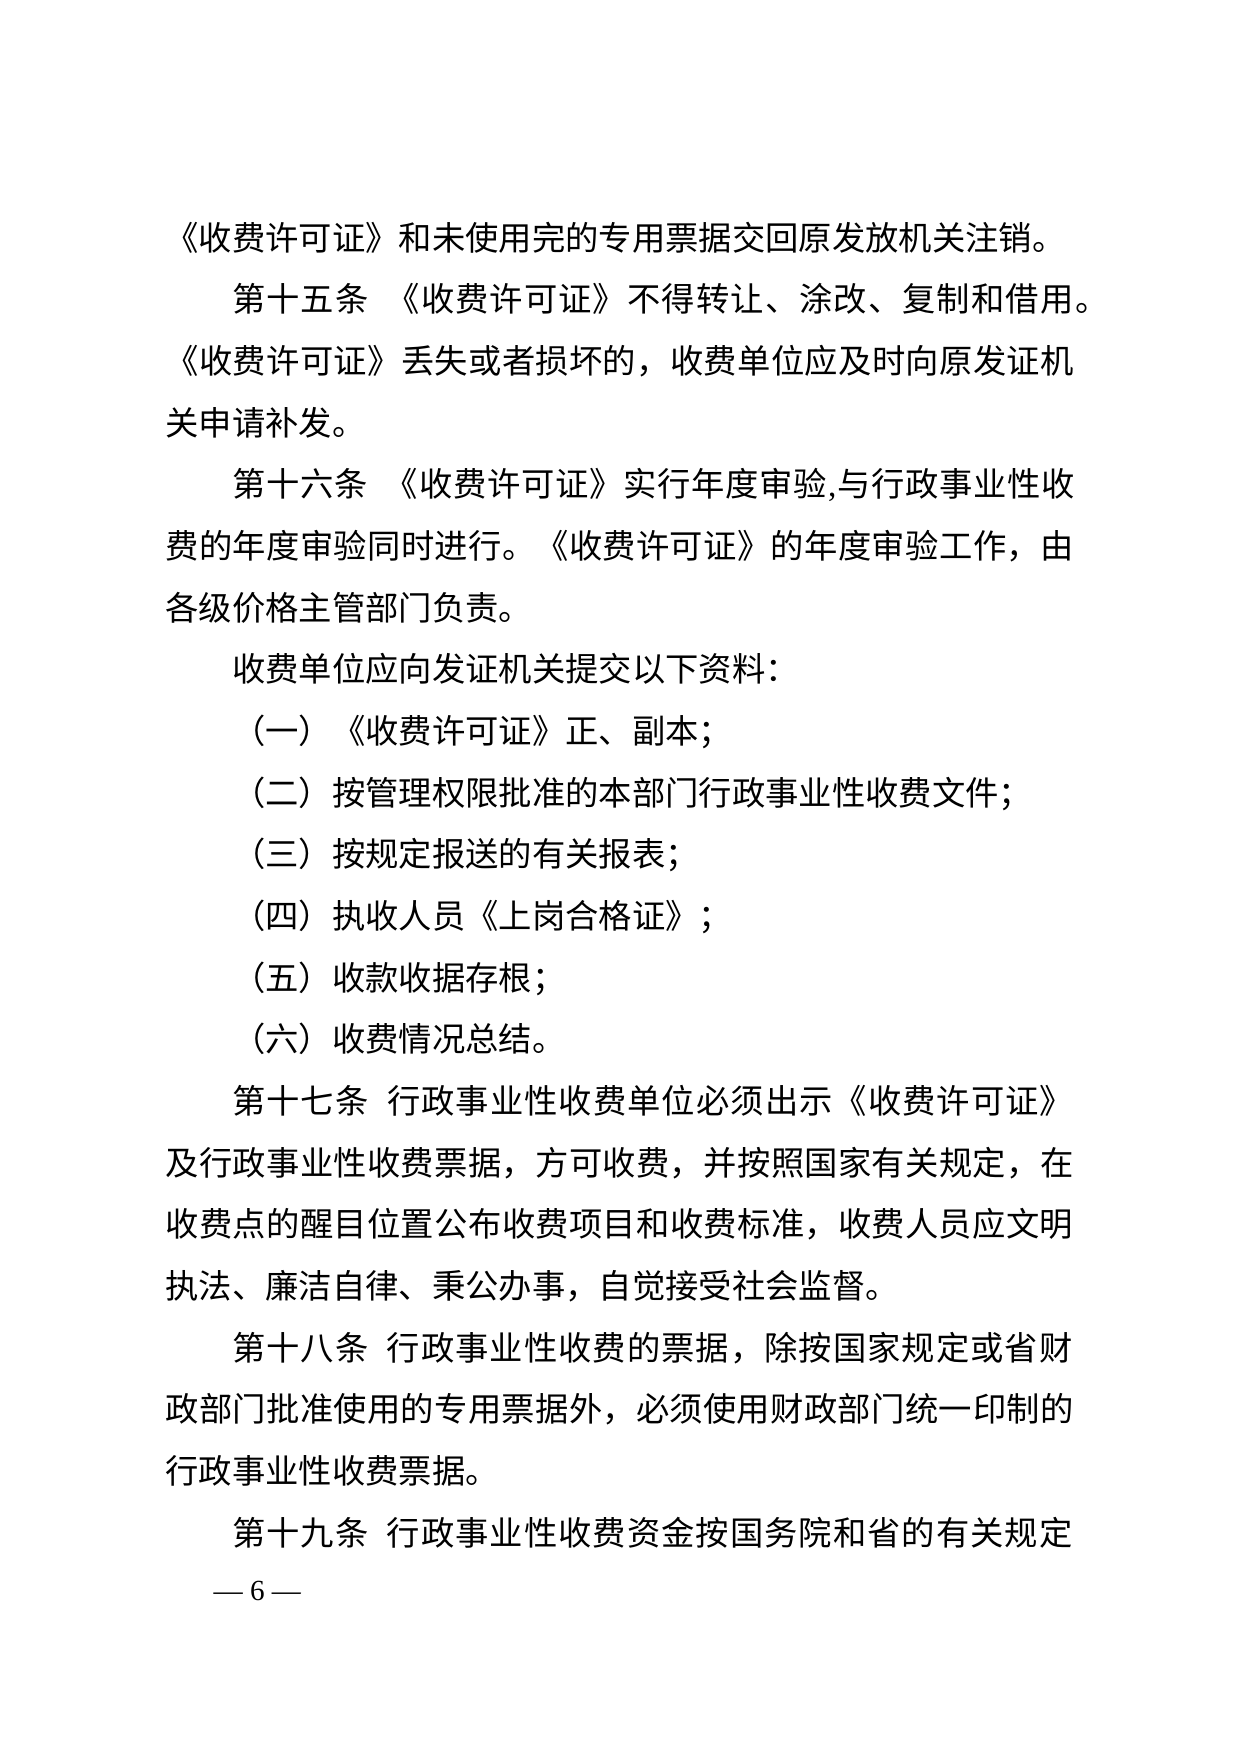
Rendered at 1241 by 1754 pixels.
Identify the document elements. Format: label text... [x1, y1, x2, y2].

text 第十五条 《收费许可证》不得转让、涂改、复制和借用。《收费许可证》丢失或者损坏的，收费单位应及时向原发证机关申请补发。 [165, 262, 1075, 447]
text （六）收费情况总结。 [165, 1002, 1075, 1064]
text 收费单位应向发证机关提交以下资料： [165, 632, 1075, 694]
text 第十八条 行政事业性收费的票据，除按国家规定或省财政部门批准使用的专用票据外，必须使用财政部门统一印制的行政事业性收费票据。 [165, 1311, 1075, 1496]
text 第十六条 《收费许可证》实行年度审验,与行政事业性收费的年度审验同时进行。《收费许可证》的年度审验工作，由各级价格主管部门负责。 [165, 447, 1075, 632]
text （四）执收人员《上岗合格证》； [165, 879, 1075, 941]
text 第十七条 行政事业性收费单位必须出示《收费许可证》及行政事业性收费票据，方可收费，并按照国家有关规定，在收费点的醒目位置公布收费项目和收费标准，收费人员应文明执法、廉洁自律、秉公办事，自觉接受社会监督。 [165, 1064, 1075, 1311]
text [165, 201, 1075, 262]
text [165, 1496, 1075, 1557]
text （一）《收费许可证》正、副本； [165, 694, 1075, 756]
text （三）按规定报送的有关报表； [165, 817, 1075, 879]
text （五）收款收据存根； [165, 941, 1075, 1002]
text （二）按管理权限批准的本部门行政事业性收费文件； [165, 756, 1075, 817]
